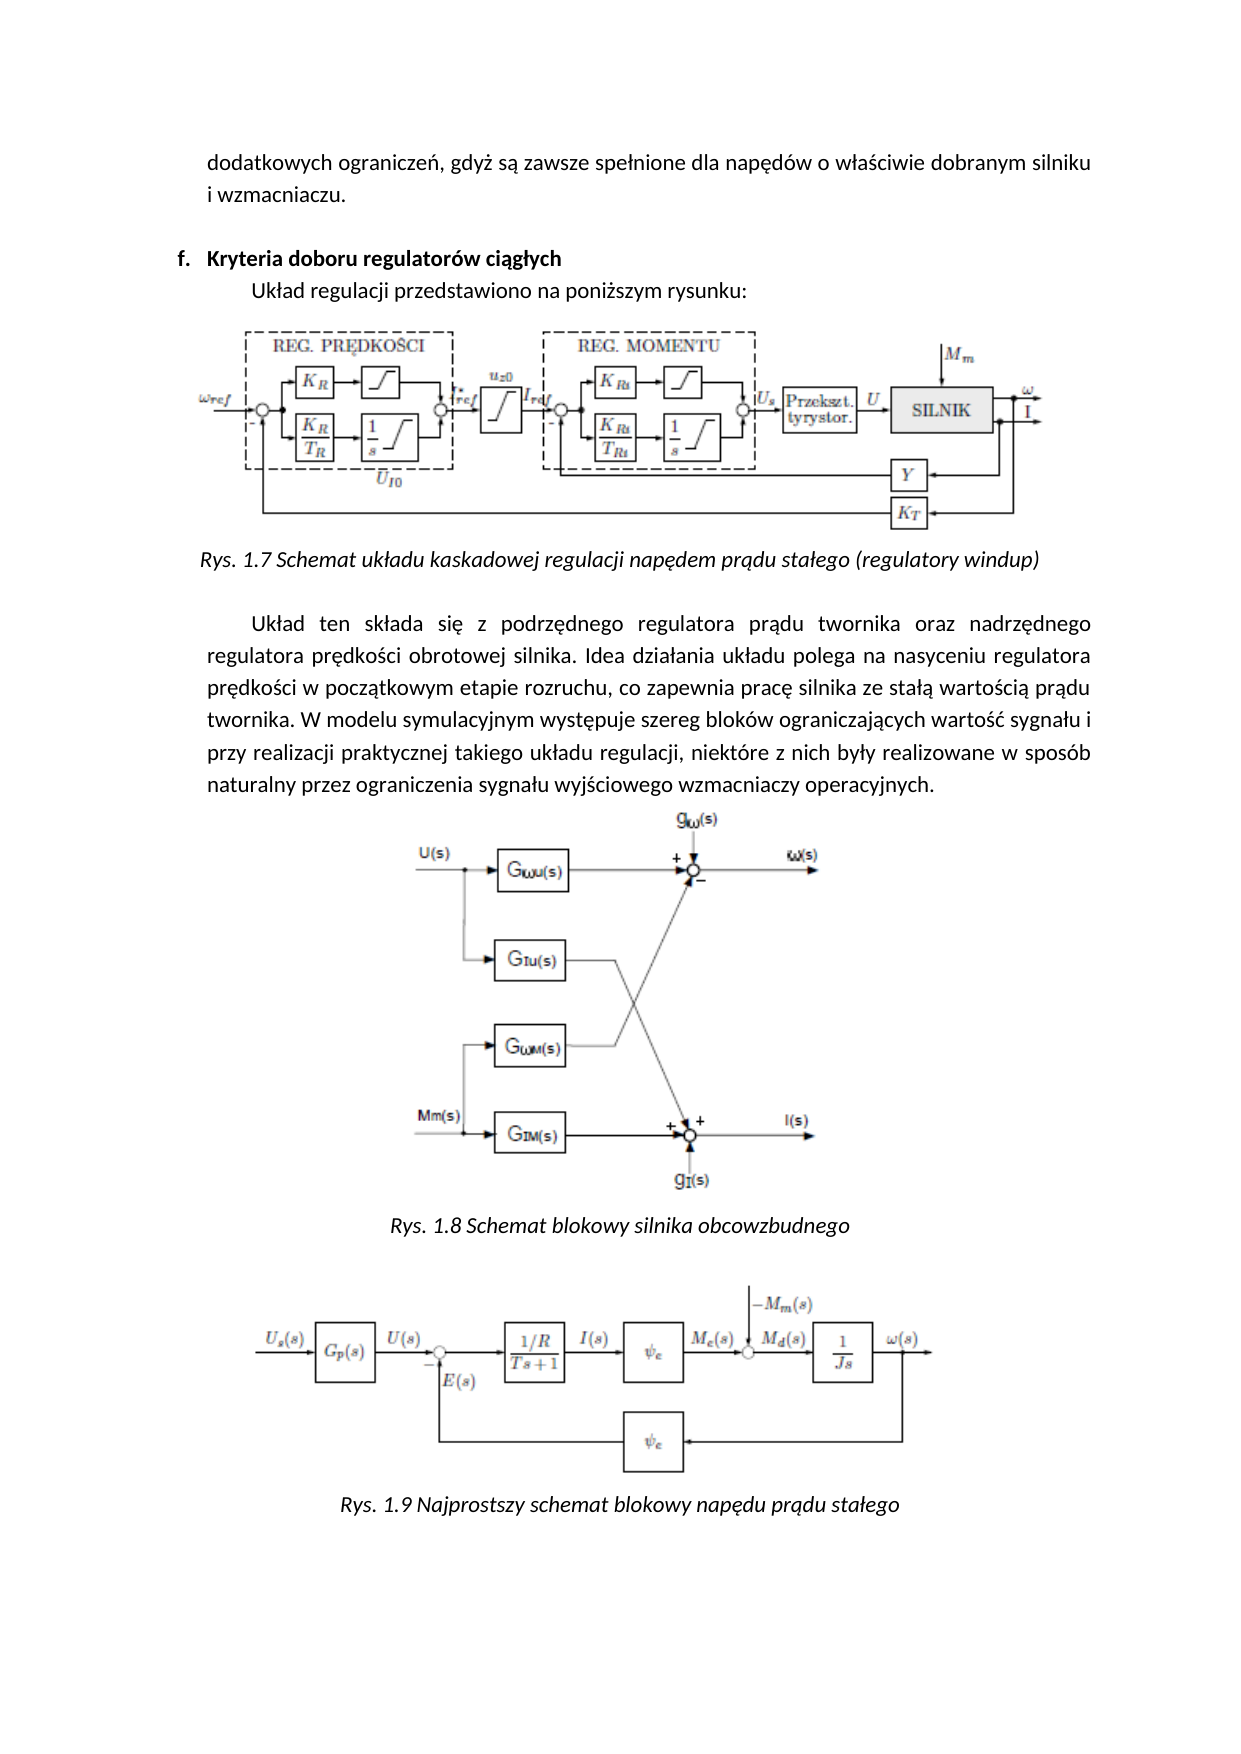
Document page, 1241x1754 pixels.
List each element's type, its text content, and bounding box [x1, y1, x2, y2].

picture [189, 308, 1052, 541]
picture [361, 802, 880, 1207]
picture [251, 1275, 954, 1487]
list Rys. 1.7 Schemat układu kaskadowej regulacji napędem prądu stałego (regulatory windup) [148, 545, 1093, 573]
list Układ regulacji przedstawiono na poniższym rysunku: [223, 276, 1093, 304]
list Układ ten składa się z podrzędnego regulatora prądu twornika oraz nadrzędnego regulatora prędkości obrotowej silnika. Idea działania układu polega na nasyceniu regulatora prędkości w początkowym etapie rozruchu, co zapewnia pracę silnika ze stałą wartością prądu twornika. W modelu symulacyjnym występuje szereg bloków ograniczających wartość sygnału i przy realizacji praktycznej takiego układu regulacji, niektóre z nich były realizowane w sposób naturalny przez ograniczenia sygnału wyjściowego wzmacniaczy operacyjnych. [207, 609, 1093, 798]
list Rys. 1.9 Najprostszy schemat blokowy napędu prądu stałego [148, 1491, 1093, 1519]
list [207, 148, 1093, 208]
list Rys. 1.8 Schemat blokowy silnika obcowzbudnego [148, 1211, 1093, 1239]
list Kryteria doboru regulatorów ciągłych [177, 244, 1093, 272]
